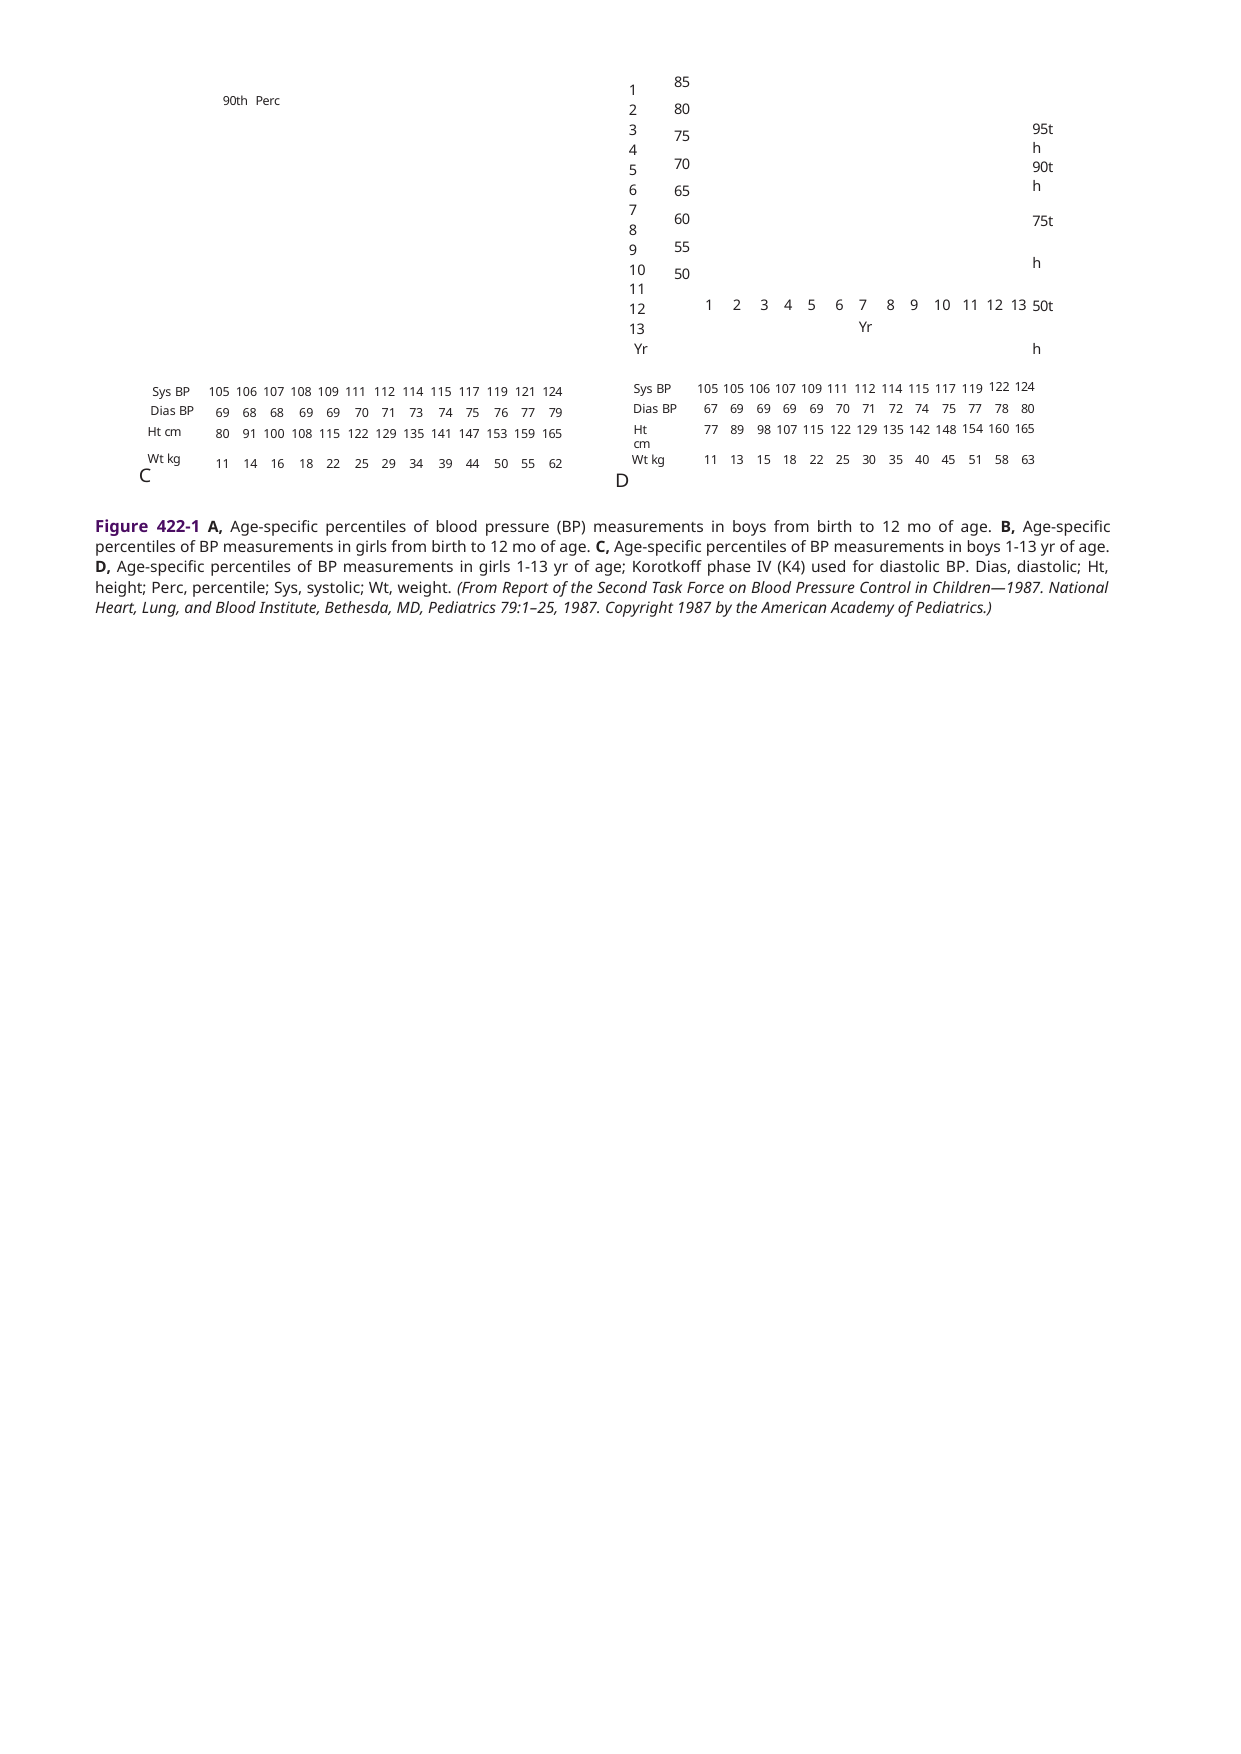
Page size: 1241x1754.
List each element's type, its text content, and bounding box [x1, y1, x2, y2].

text Sys BP [29, 383, 190, 400]
text 55 [674, 236, 1031, 256]
text 22 25 30 [809, 453, 877, 467]
text 105 105 106 107 109 111 112 114 115 117 119 122 124 [697, 383, 1181, 396]
text Dias BP [29, 402, 194, 419]
text 69 69 [756, 402, 797, 417]
text 70 71 73 [354, 404, 424, 421]
text 75th 50th [1032, 210, 1062, 359]
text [629, 80, 659, 339]
text 69 69 [299, 404, 341, 421]
text 18 22 [299, 455, 341, 472]
text 76 77 79 [494, 404, 564, 421]
text 25 29 34 [354, 455, 424, 472]
text 95th 90th [1032, 119, 1062, 195]
text 65 [674, 181, 1031, 201]
text 85 [674, 75, 1031, 91]
text 1 2 3 4 5 6 7 8 9 10 11 12 13 [705, 294, 1031, 314]
text Dias BP [633, 402, 679, 416]
text Yr [623, 342, 659, 358]
text 70 [674, 154, 1031, 173]
text 35 40 45 [889, 453, 956, 467]
text 60 [674, 209, 1031, 229]
text Ht cm [29, 423, 182, 440]
text 77 89 [704, 423, 744, 437]
text 98 107 115 122 129 135 142 148 154 160 165 [757, 423, 1181, 437]
text 67 69 [703, 402, 744, 416]
text 51 58 63 [968, 453, 1181, 467]
text 50 [674, 264, 1031, 284]
text 15 18 [756, 453, 797, 467]
text 74 75 [438, 404, 480, 421]
text 11 13 [703, 453, 744, 467]
text Ht cm [633, 423, 667, 451]
text Yr [700, 317, 1031, 337]
text 11 14 16 [215, 455, 285, 472]
text 75 [674, 126, 1031, 146]
text 50 55 62 [494, 455, 564, 472]
text 105 106 107 108 109 111 112 114 115 117 119 121 124 [208, 383, 564, 401]
text Figure 422-1 A, Age-specific percentiles of blood pressure (BP) measurements in boys from birth to 12 mo of age. B, Age-specific percentiles of BP measurements in girls from birth to 12 mo of age. C, Age-specific percentiles of BP measurements in boys 1-13 yr of age. D, Age-specific percentiles of BP measurements in girls 1-13 yr of age; Korotkoff phase IV (K4) used for diastolic BP. Dias, diastolic; Ht, height; Perc, percentile; Sys, systolic; Wt, weight. (From Report of the Second Task Force on Blood Pressure Control in Children—1987. National Heart, Lung, and Blood Institute, Bethesda, MD, Pediatrics 79:1–25, 1987. Copyright 1987 by the American Academy of Pediatrics.) [95, 516, 1111, 618]
text 80 [674, 98, 1031, 118]
text 90th Perc [223, 92, 585, 109]
subtitle D [579, 467, 665, 493]
text 80 91 100 108 115 122 129 135 141 147 153 159 165 [215, 425, 564, 442]
text 69 68 68 [215, 404, 285, 421]
text Wt kg [568, 453, 665, 467]
text 75 77 [942, 402, 982, 417]
text Wt kg [29, 453, 181, 467]
text 69 70 71 [809, 402, 877, 417]
text 72 74 [889, 402, 929, 417]
text Sys BP [633, 383, 675, 396]
text 78 80 [994, 402, 1181, 416]
subtitle C [29, 467, 152, 487]
text 39 44 [438, 455, 480, 472]
